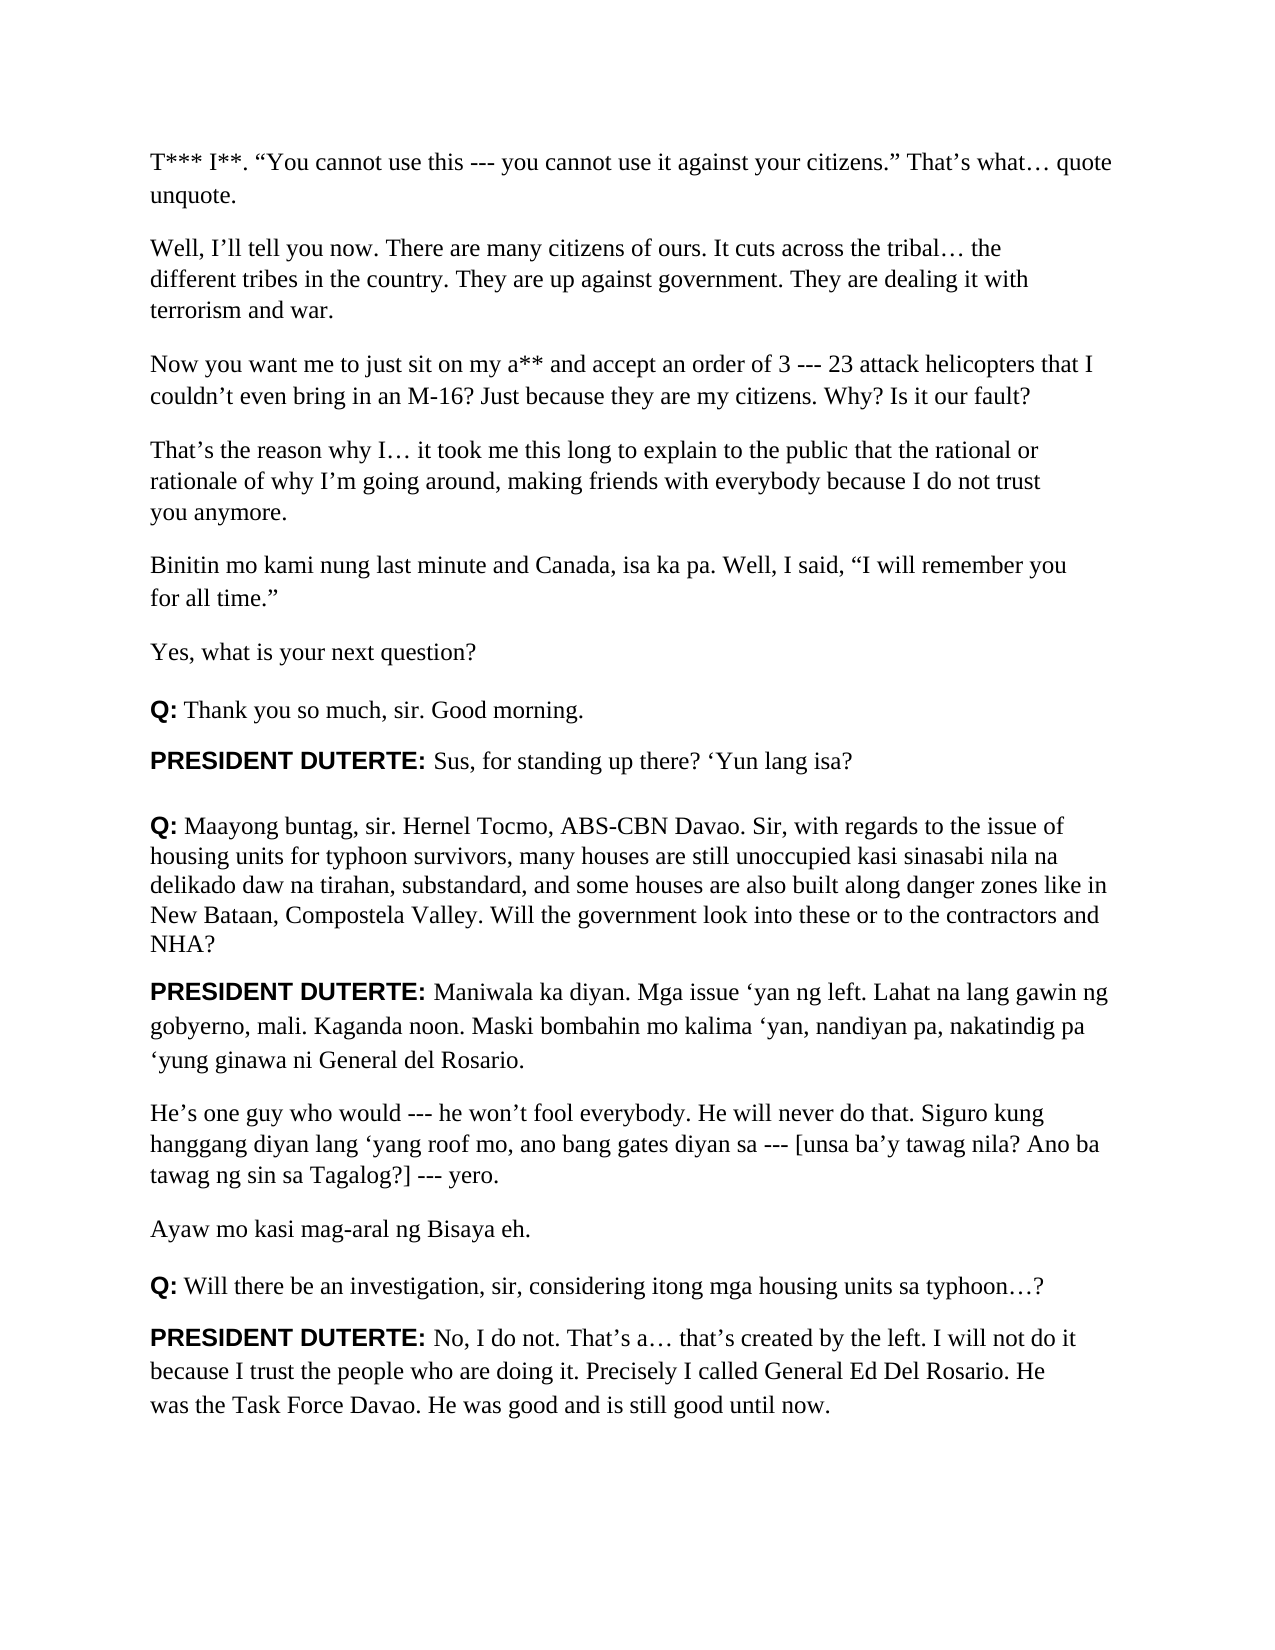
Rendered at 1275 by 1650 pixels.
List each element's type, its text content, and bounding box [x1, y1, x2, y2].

list Thank you so much, sir. Good morning. [150, 695, 1125, 724]
text Ayaw mo kasi mag-aral ng Bisaya eh. [150, 1214, 1125, 1243]
list Maayong buntag, sir. Hernel Tocmo, ABS-CBN Davao. Sir, with regards to the issue of housing units for typhoon survivors, many houses are still unoccupied kasi sinasabi nila na delikado daw na tirahan, substandard, and some houses are also built along danger zones like in New Bataan, Compostela Valley. Will the government look into these or to the contractors and NHA? [150, 811, 1125, 958]
text PRESIDENT DUTERTE: Sus, for standing up there? ‘Yun lang isa? [150, 746, 1125, 775]
text T*** I**. “You cannot use this --- you cannot use it against your citizens.” That’s what… quote unquote. [150, 147, 1112, 208]
text Yes, what is your next question? [150, 637, 1125, 666]
text That’s the reason why I… it took me this long to explain to the public that the rational or rationale of why I’m going around, making friends with everybody because I do not trust you anymore. [150, 435, 1083, 526]
text He’s one guy who would --- he won’t fool everybody. He will never do that. Siguro kung hanggang diyan lang ‘yang roof mo, ano bang gates diyan sa --- [unsa ba’y tawag nila? Ano ba tawag ng sin sa Tagalog?] --- yero. [150, 1098, 1100, 1188]
text PRESIDENT DUTERTE: Maniwala ka diyan. Mga issue ‘yan ng left. Lahat na lang gawin ng gobyerno, mali. Kaganda noon. Maski bombahin mo kalima ‘yan, nandiyan pa, nakatindig pa ‘yung ginawa ni General del Rosario. [150, 977, 1108, 1073]
text PRESIDENT DUTERTE: No, I do not. That’s a… that’s created by the left. I will not do it because I trust the people who are doing it. Precisely I called General Ed Del Rosario. He was the Task Force Davao. He was good and is still good until now. [150, 1322, 1089, 1419]
text Well, I’ll tell you now. There are many citizens of ours. It cuts across the tribal… the different tribes in the country. They are up against government. They are dealing it with terrorism and war. [150, 233, 1094, 324]
text Binitin mo kami nung last minute and Canada, isa ka pa. Well, I said, “I will remember you for all time.” [150, 551, 1102, 612]
text Now you want me to just sit on my a** and accept an order of 3 --- 23 attack helicopters that I couldn’t even bring in an M-16? Just because they are my citizens. Why? Is it our fault? [150, 349, 1094, 410]
list Will there be an investigation, sir, considering itong mga housing units sa typhoon…? [150, 1271, 1125, 1300]
